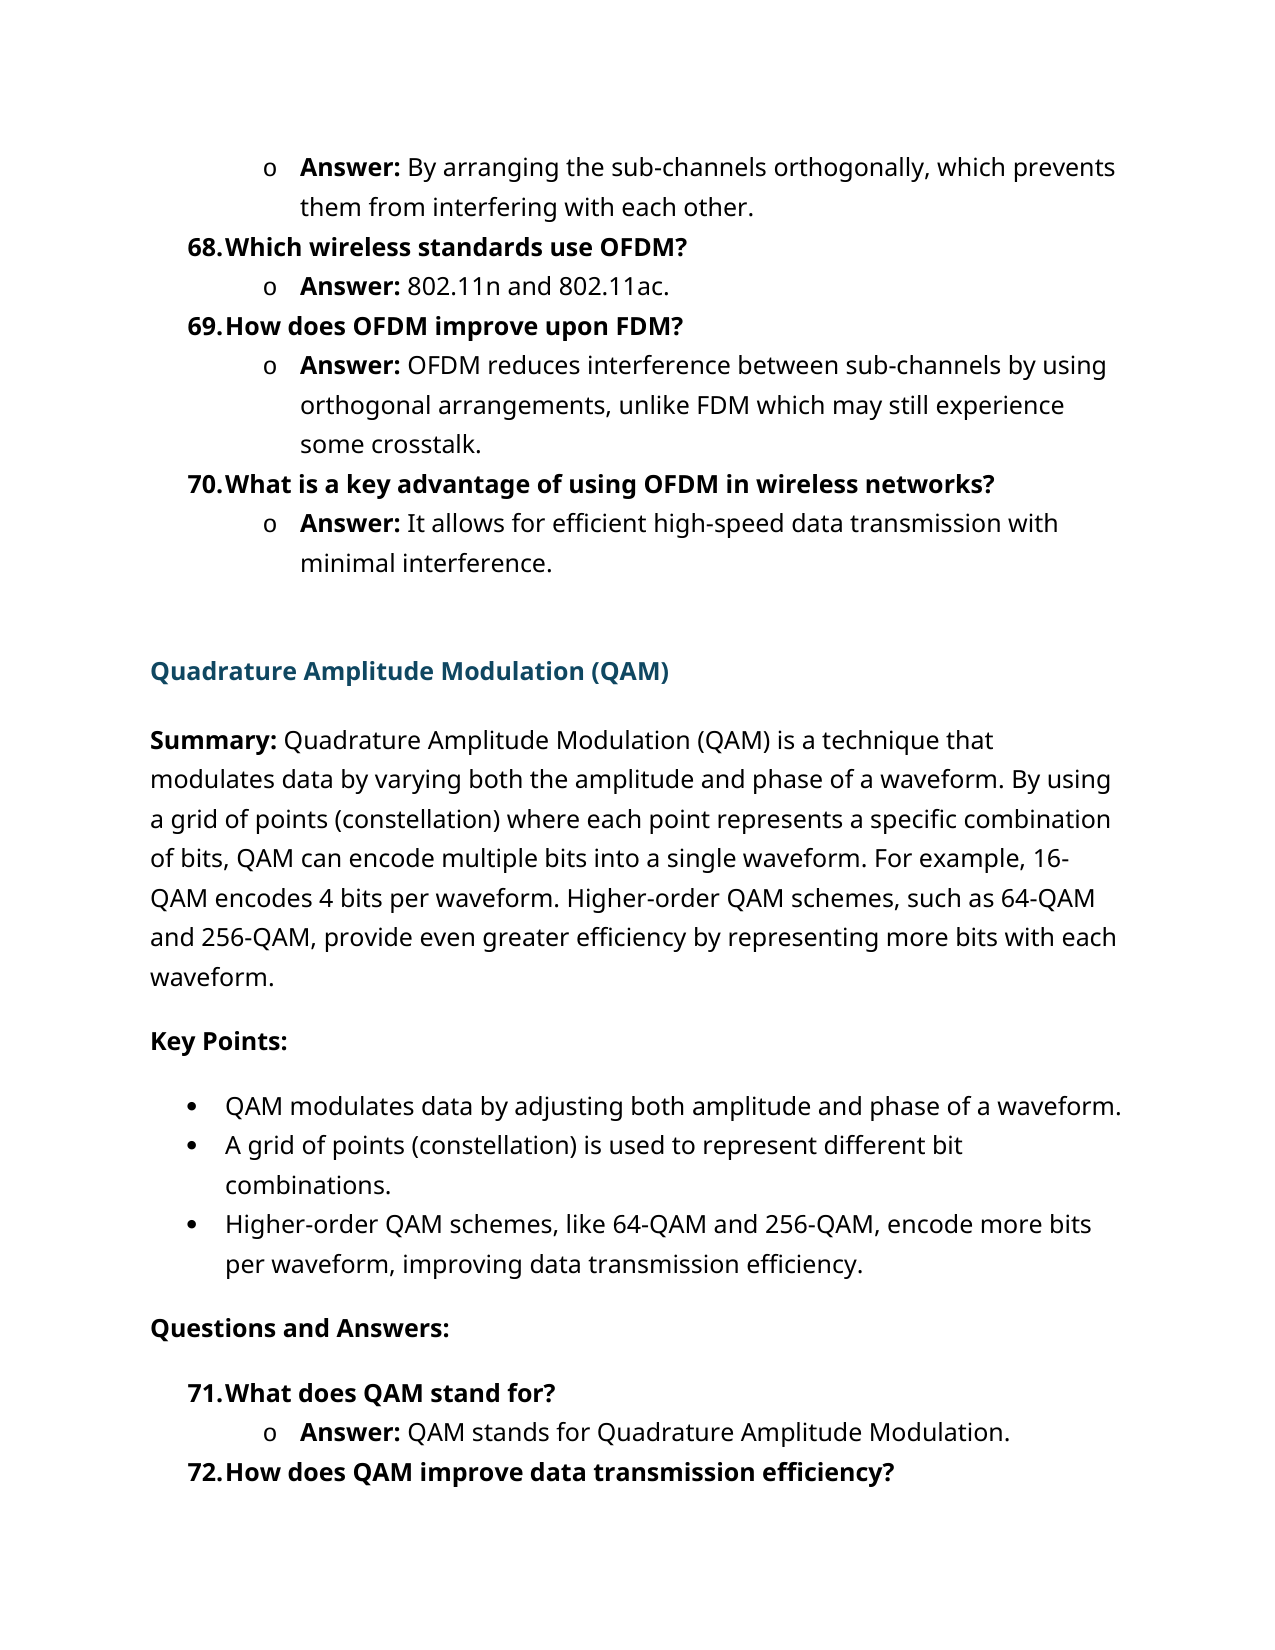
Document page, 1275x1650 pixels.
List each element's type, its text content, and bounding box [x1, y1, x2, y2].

list Answer: It allows for efficient high-speed data transmission with minimal interference. [262, 506, 1125, 580]
list Which wireless standards use OFDM? [187, 229, 1125, 263]
text Questions and Answers: [150, 1311, 1125, 1345]
list Higher-order QAM schemes, like 64-QAM and 256-QAM, encode more bits per waveform, improving data transmission efficiency. [187, 1207, 1125, 1280]
list Answer: OFDM reduces interference between sub-channels by using orthogonal arrangements, unlike FDM which may still experience some crosstalk. [262, 348, 1125, 461]
text Key Points: [150, 1024, 1125, 1058]
list A grid of points (constellation) is used to represent different bit combinations. [187, 1128, 1125, 1201]
list Answer: By arranging the sub-channels orthogonally, which prevents them from interfering with each other. [262, 150, 1125, 224]
text Summary: Quadrature Amplitude Modulation (QAM) is a technique that modulates data by varying both the amplitude and phase of a waveform. By using a grid of points (constellation) where each point represents a specific combination of bits, QAM can encode multiple bits into a single waveform. For example, 16-QAM encodes 4 bits per waveform. Higher-order QAM schemes, such as 64-QAM and 256-QAM, provide even greater efficiency by representing more bits with each waveform. [150, 723, 1125, 993]
list QAM modulates data by adjusting both amplitude and phase of a waveform. [187, 1088, 1125, 1122]
list How does QAM improve data transmission efficiency? [187, 1454, 1125, 1488]
list What is a key advantage of using OFDM in wireless networks? [187, 466, 1125, 501]
list What does QAM stand for? [187, 1375, 1125, 1409]
subtitle Quadrature Amplitude Modulation (QAM) [150, 654, 1125, 688]
list How does OFDM improve upon FDM? [187, 308, 1125, 342]
list Answer: 802.11n and 802.11ac. [262, 269, 1125, 303]
list Answer: QAM stands for Quadrature Amplitude Modulation. [262, 1415, 1125, 1449]
